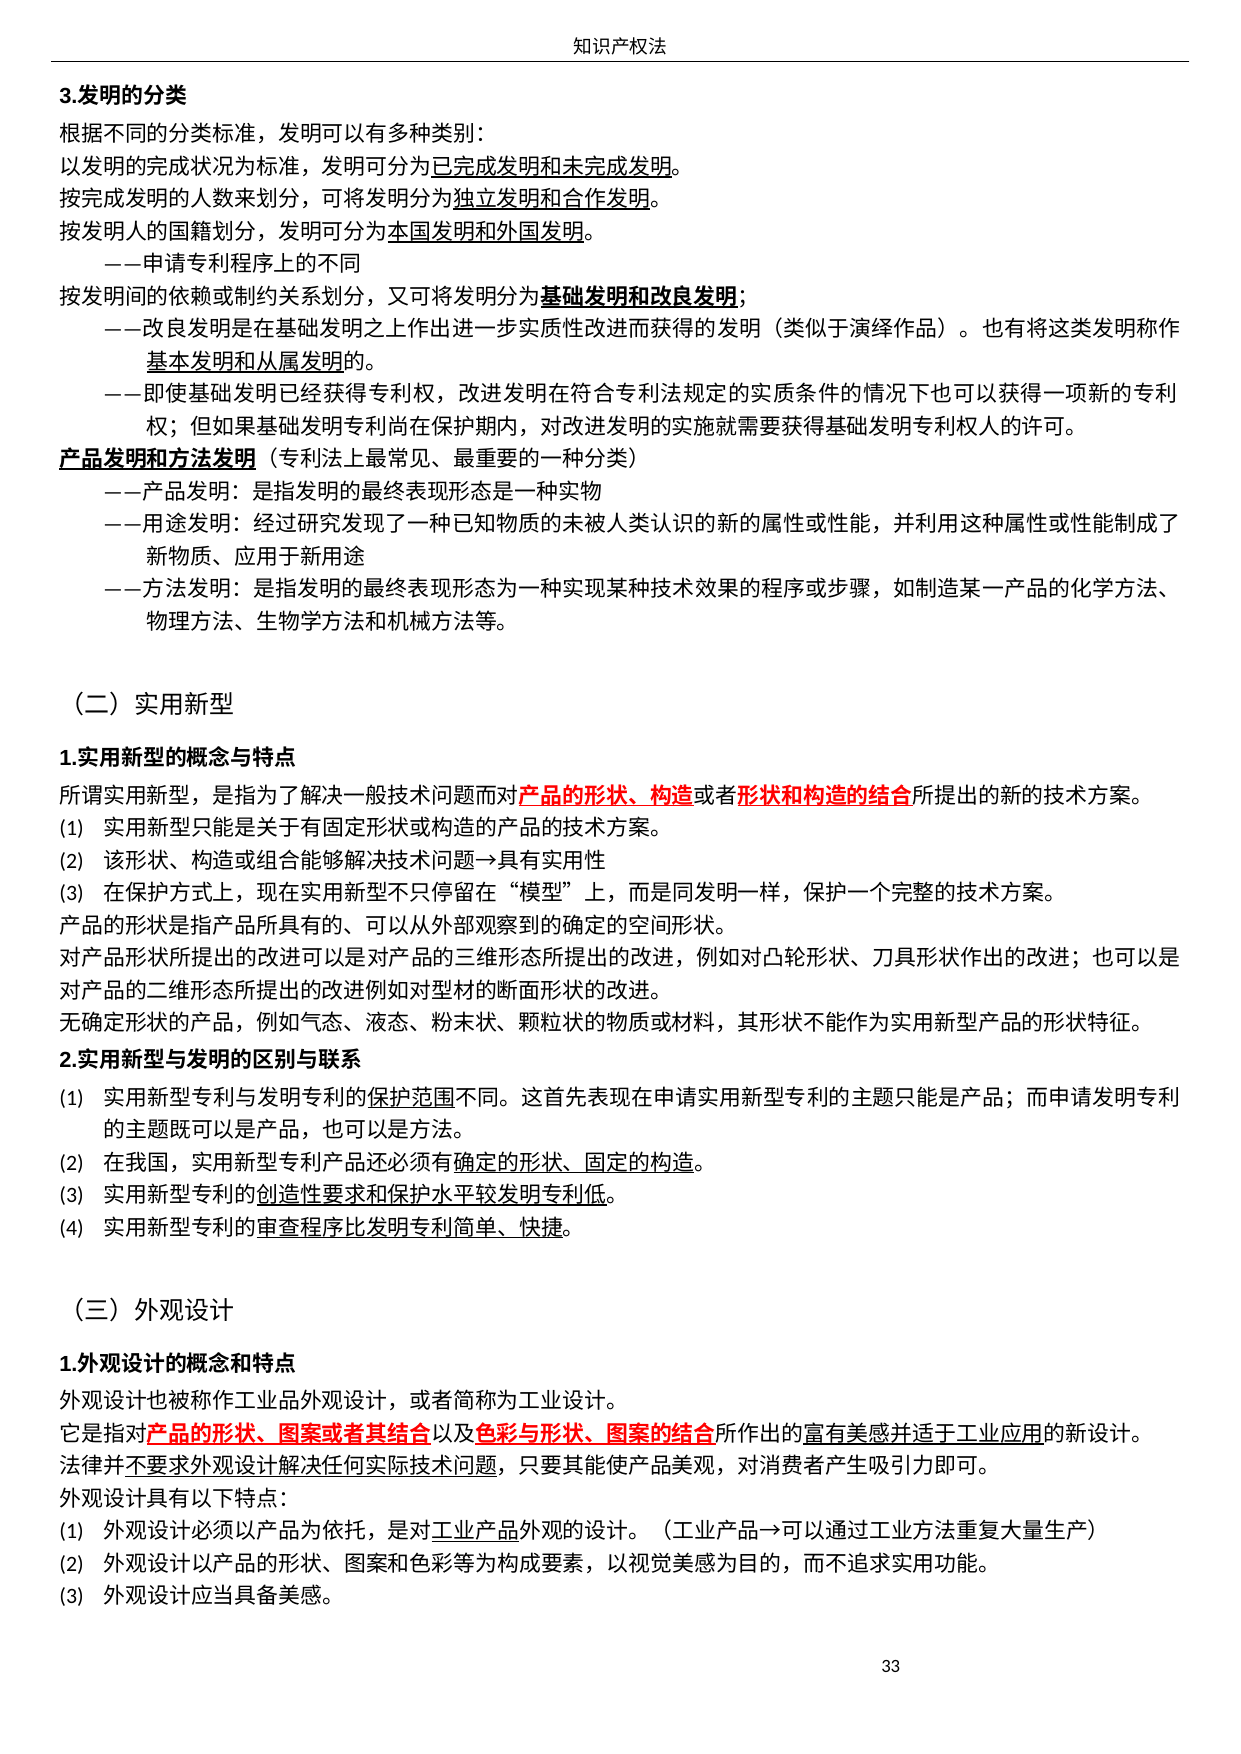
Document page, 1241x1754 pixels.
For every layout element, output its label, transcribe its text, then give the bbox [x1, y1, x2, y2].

text 以发明的完成状况为标准，发明可分为已完成发明和未完成发明。 [59, 148, 1181, 181]
list 外观设计必须以产品为依托，是对工业产品外观的设计。（工业产品→可以通过工业方法重复大量生产） [59, 1513, 1181, 1546]
list 外观设计应当具备美感。 [59, 1578, 1181, 1611]
text ——即使基础发明已经获得专利权，改进发明在符合专利法规定的实质条件的情况下也可以获得一项新的专利权；但如果基础发明专利尚在保护期内，对改进发明的实施就需要获得基础发明专利权人的许可。 [103, 376, 1181, 441]
list 实用新型专利的审查程序比发明专利简单、快捷。 [59, 1209, 1181, 1242]
text 对产品形状所提出的改进可以是对产品的三维形态所提出的改进，例如对凸轮形状、刀具形状作出的改进；也可以是对产品的二维形态所提出的改进例如对型材的断面形状的改进。 [59, 940, 1181, 1005]
text ——方法发明：是指发明的最终表现形态为一种实现某种技术效果的程序或步骤，如制造某一产品的化学方法、物理方法、生物学方法和机械方法等。 [103, 571, 1181, 636]
subtitle 3.发明的分类 [59, 78, 1181, 111]
text 产品的形状是指产品所具有的、可以从外部观察到的确定的空间形状。 [59, 907, 1181, 940]
list 外观设计以产品的形状、图案和色彩等为构成要素，以视觉美感为目的，而不追求实用功能。 [59, 1546, 1181, 1578]
text 按发明人的国籍划分，发明可分为本国发明和外国发明。 [59, 213, 1181, 246]
subtitle （二）实用新型 [59, 670, 1181, 735]
text ——改良发明是在基础发明之上作出进一步实质性改进而获得的发明（类似于演绎作品）。也有将这类发明称作基本发明和从属发明的。 [103, 311, 1181, 376]
text 所谓实用新型，是指为了解决一般技术问题而对产品的形状、构造或者形状和构造的结合所提出的新的技术方案。 [59, 777, 1181, 810]
list 实用新型只能是关于有固定形状或构造的产品的技术方案。 [59, 810, 1181, 842]
subtitle 2.实用新型与发明的区别与联系 [59, 1041, 1181, 1074]
list 它是指对产品的形状、图案或者其结合以及色彩与形状、图案的结合所作出的富有美感并适于工业应用的新设计。 [59, 1416, 1181, 1448]
list 外观设计也被称作工业品外观设计，或者简称为工业设计。 [59, 1383, 1181, 1416]
list 在我国，实用新型专利产品还必须有确定的形状、固定的构造。 [59, 1144, 1181, 1177]
subtitle 1.外观设计的概念和特点 [59, 1345, 1181, 1378]
list 实用新型专利的创造性要求和保护水平较发明专利低。 [59, 1177, 1181, 1209]
text 按完成发明的人数来划分，可将发明分为独立发明和合作发明。 [59, 181, 1181, 213]
text 产品发明和方法发明（专利法上最常见、最重要的一种分类） [59, 441, 1181, 473]
list 外观设计具有以下特点： [59, 1481, 1181, 1513]
subtitle 1.实用新型的概念与特点 [59, 739, 1181, 772]
subtitle 外观设计 [59, 1276, 1181, 1341]
text ——申请专利程序上的不同 [59, 246, 1181, 278]
text 无确定形状的产品，例如气态、液态、粉末状、颗粒状的物质或材料，其形状不能作为实用新型产品的形状特征。 [59, 1005, 1181, 1037]
text ——用途发明：经过研究发现了一种已知物质的未被人类认识的新的属性或性能，并利用这种属性或性能制成了新物质、应用于新用途 [103, 506, 1181, 571]
list 该形状、构造或组合能够解决技术问题→具有实用性 [59, 842, 1181, 875]
list 法律并不要求外观设计解决任何实际技术问题，只要其能使产品美观，对消费者产生吸引力即可。 [59, 1448, 1181, 1481]
list 实用新型专利与发明专利的保护范围不同。这首先表现在申请实用新型专利的主题只能是产品；而申请发明专利的主题既可以是产品，也可以是方法。 [59, 1079, 1181, 1144]
text 根据不同的分类标准，发明可以有多种类别： [59, 116, 1181, 148]
list 在保护方式上，现在实用新型不只停留在“模型”上，而是同发明一样，保护一个完整的技术方案。 [59, 875, 1181, 907]
text 按发明间的依赖或制约关系划分，又可将发明分为基础发明和改良发明； [59, 278, 1181, 311]
text ——产品发明：是指发明的最终表现形态是一种实物 [59, 473, 1181, 506]
